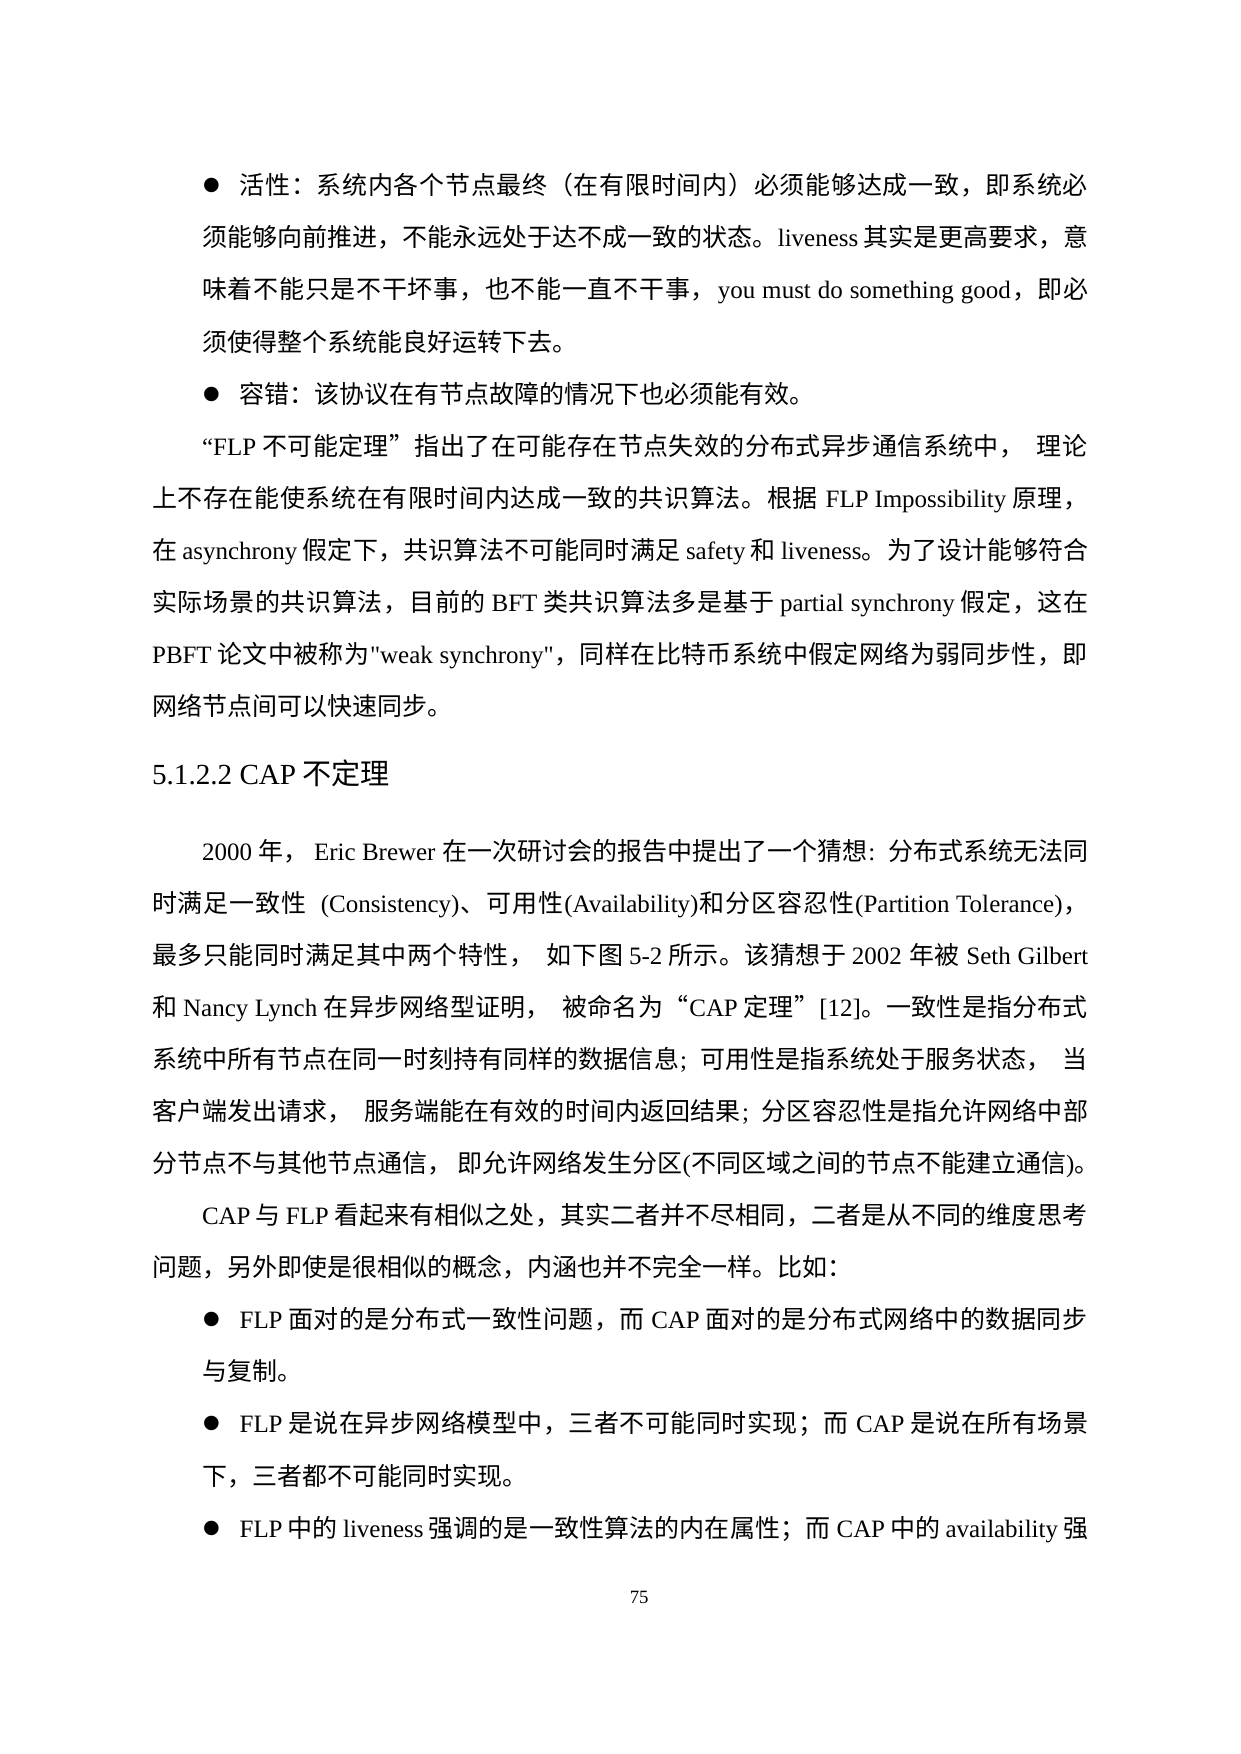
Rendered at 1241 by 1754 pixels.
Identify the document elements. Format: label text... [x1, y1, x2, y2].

text “FLP 不可能定理”指出了在可能存在节点失效的分布式异步通信系统中， 理论上不存在能使系统在有限时间内达成一致的共识算法。根据FLP Impossibility原理，在asynchrony假定下，共识算法不可能同时满足safety和liveness。为了设计能够符合实际场景的共识算法，目前的BFT类共识算法多是基于partial synchrony假定，这在PBFT论文中被称为"weak synchrony"，同样在比特币系统中假定网络为弱同步性，即网络节点间可以快速同步。 [152, 413, 1088, 726]
text 活性：系统内各个节点最终（在有限时间内）必须能够达成一致，即系统必须能够向前推进，不能永远处于达不成一致的状态。liveness其实是更高要求，意味着不能只是不干坏事，也不能一直不干事，you must do something good，即必须使得整个系统能良好运转下去。 [202, 153, 1088, 361]
text 2000 年， Eric Brewer 在一次研讨会的报告中提出了一个猜想: 分布式系统无法同时满足一致性 (Consistency)、可用性(Availability)和分区容忍性(Partition Tolerance)， 最多只能同时满足其中两个特性， 如下图5-2所示。该猜想于2002 年被 Seth Gilbert 和 Nancy Lynch 在异步网络型证明， 被命名为“CAP 定理”[12]。一致性是指分布式系统中所有节点在同一时刻持有同样的数据信息; 可用性是指系统处于服务状态， 当客户端发出请求， 服务端能在有效的时间内返回结果; 分区容忍性是指允许网络中部分节点不与其他节点通信， 即允许网络发生分区(不同区域之间的节点不能建立通信)。 [152, 818, 1088, 1183]
text 容错：该协议在有节点故障的情况下也必须能有效。 [202, 361, 1088, 413]
text CAP与FLP看起来有相似之处，其实二者并不尽相同，二者是从不同的维度思考问题，另外即使是很相似的概念，内涵也并不完全一样。比如： [152, 1183, 1088, 1287]
subtitle 5.1.2.2 CAP不定理 [152, 751, 1088, 793]
text FLP是说在异步网络模型中，三者不可能同时实现；而CAP是说在所有场景下，三者都不可能同时实现。 [202, 1391, 1088, 1495]
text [202, 1495, 1088, 1547]
text FLP面对的是分布式一致性问题，而CAP面对的是分布式网络中的数据同步与复制。 [202, 1287, 1088, 1391]
